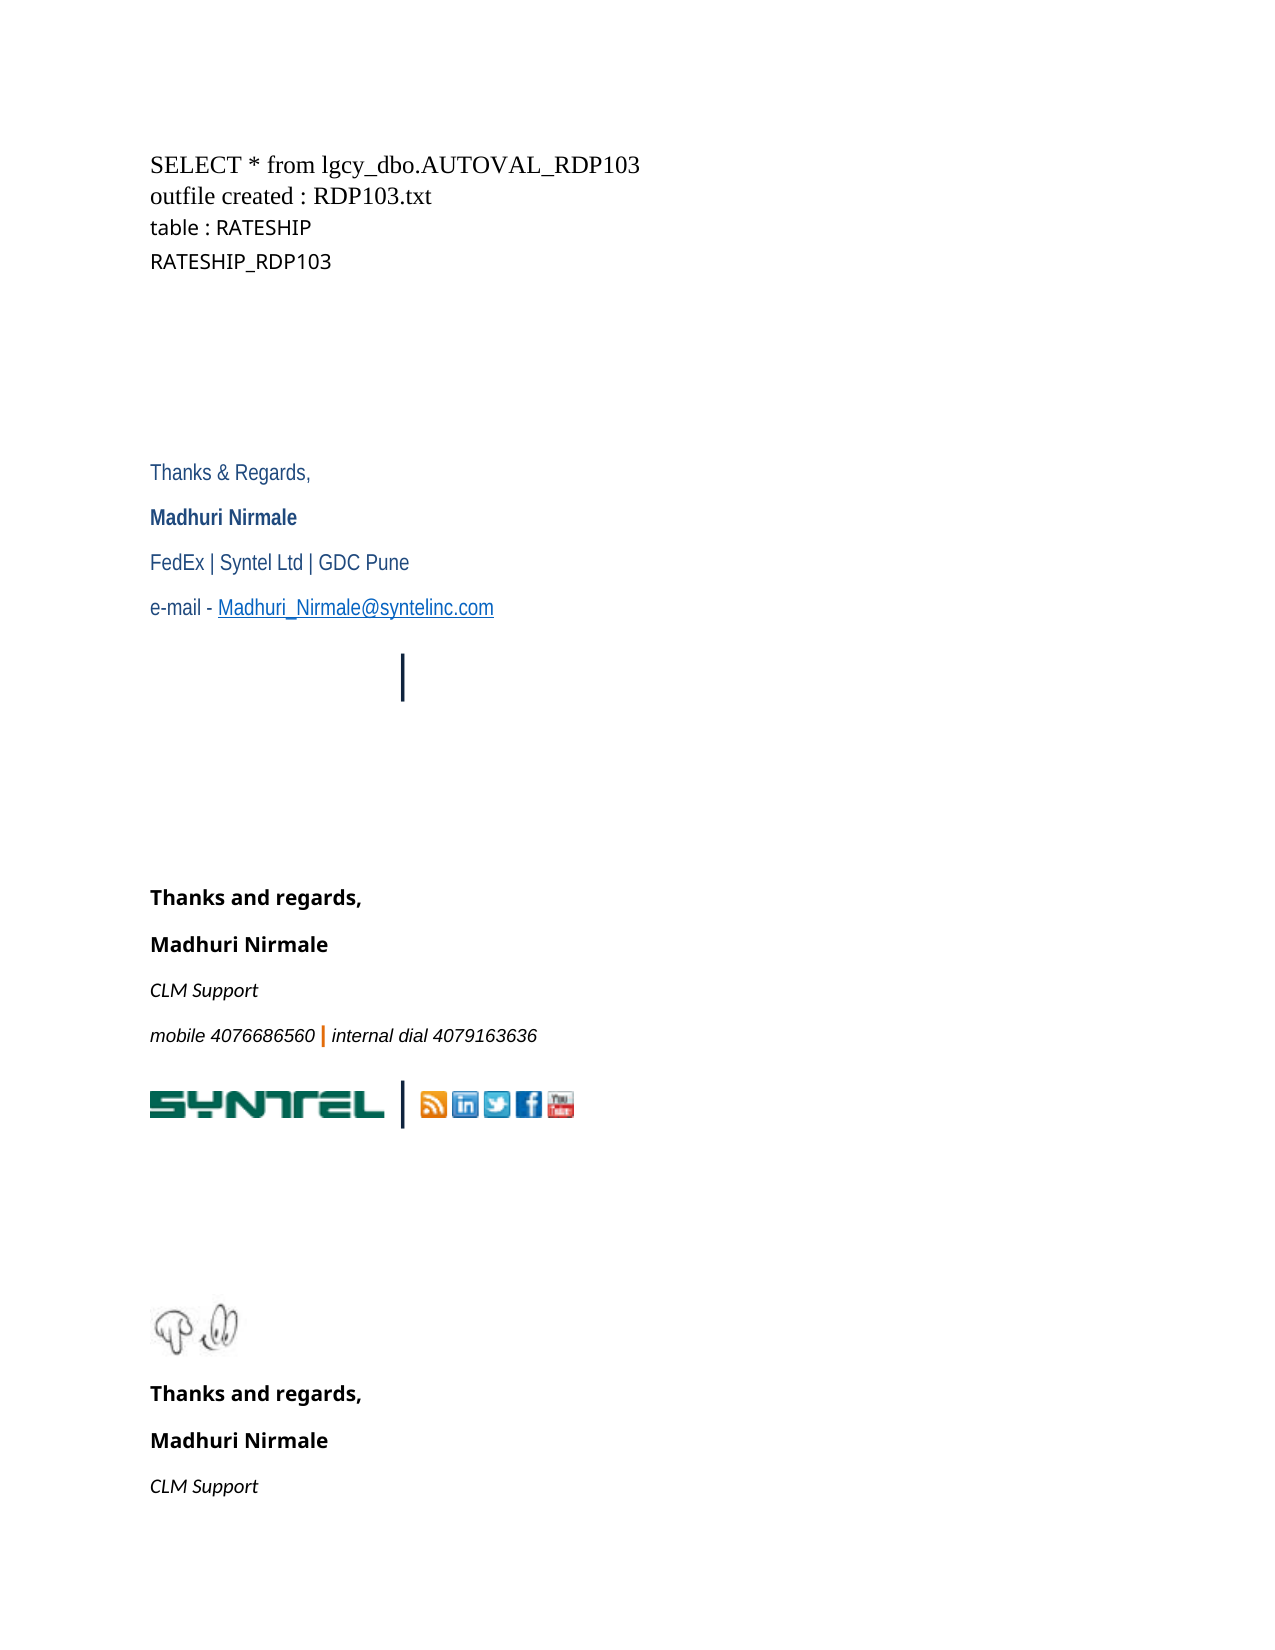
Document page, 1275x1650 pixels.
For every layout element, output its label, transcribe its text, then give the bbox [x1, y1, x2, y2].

picture [452, 1091, 479, 1118]
text | [150, 639, 1125, 704]
picture [150, 1294, 247, 1360]
text e-mail - Madhuri_Nirmale@syntelinc.com [150, 594, 1125, 621]
text Thanks and regards, [150, 1379, 1125, 1407]
text Madhuri Nirmale [150, 1426, 1125, 1454]
text Thanks and regards, [150, 883, 1125, 911]
picture [420, 1091, 448, 1118]
picture [547, 1091, 574, 1118]
text | [150, 1066, 1125, 1132]
text Thanks & Regards, [150, 459, 1125, 485]
picture [150, 1091, 385, 1118]
picture [483, 1091, 511, 1118]
text CLM Support [150, 1473, 1125, 1499]
text RATESHIP_RDP103 [150, 247, 1125, 276]
text FedEx | Syntel Ltd | GDC Pune [150, 549, 1125, 575]
text Madhuri Nirmale [150, 504, 1125, 530]
text CLM Support [150, 977, 1125, 1003]
text SELECT * from lgcy_dbo.AUTOVAL_RDP103 outfile created : RDP103.txt table : RATESHIP [150, 150, 1125, 241]
text Madhuri Nirmale [150, 930, 1125, 958]
text mobile 4076686560 | internal dial 4079163636 [150, 1021, 1125, 1048]
picture [515, 1091, 543, 1118]
